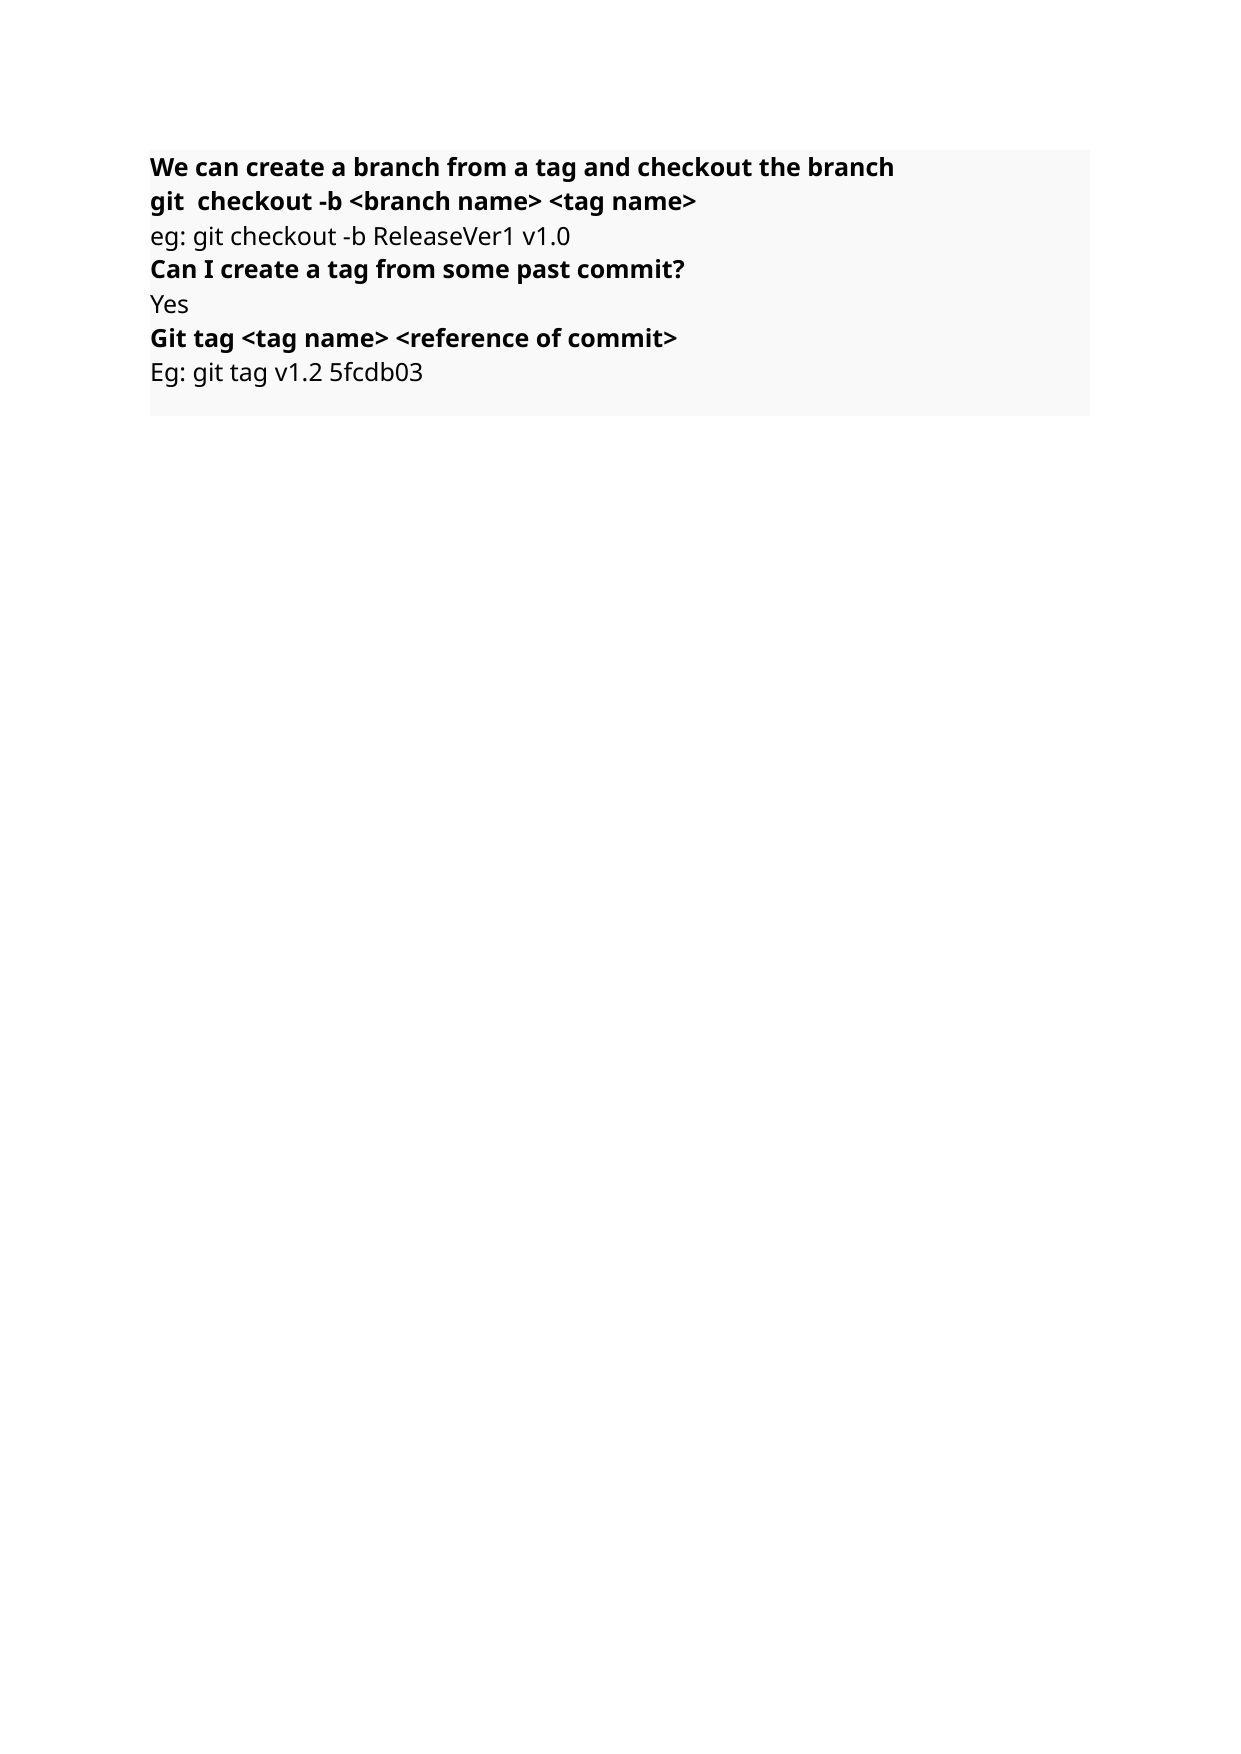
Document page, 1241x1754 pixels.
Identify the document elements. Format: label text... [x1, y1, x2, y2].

text Yes [150, 286, 1090, 320]
text Eg: git tag v1.2 5fcdb03 [150, 354, 1090, 388]
text eg: git checkout -b ReleaseVer1 v1.0 [150, 218, 1090, 252]
text Can I create a tag from some past commit? [150, 252, 1090, 286]
text Git tag <tag name> <reference of commit> [150, 320, 1090, 354]
text We can create a branch from a tag and checkout the branch [150, 150, 1090, 184]
text git checkout -b <branch name> <tag name> [150, 184, 1090, 218]
